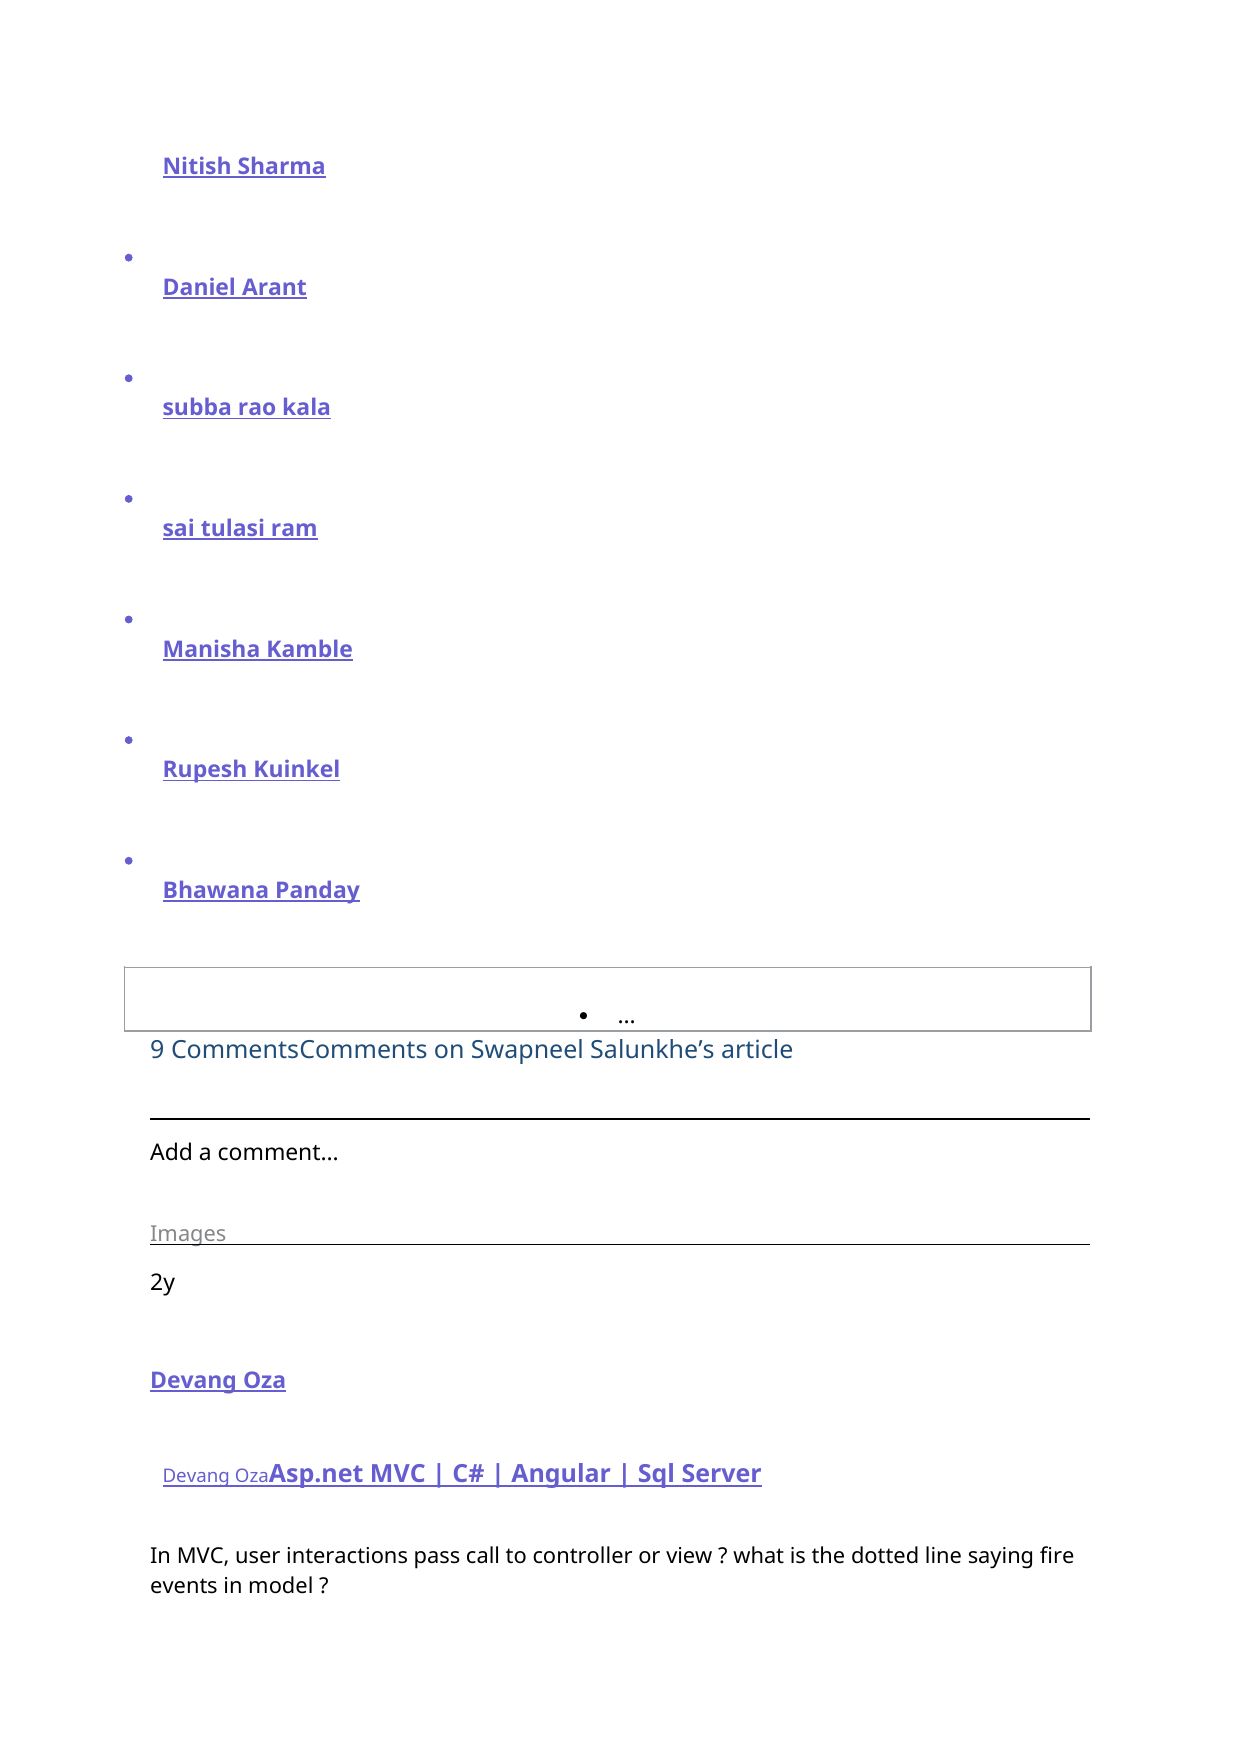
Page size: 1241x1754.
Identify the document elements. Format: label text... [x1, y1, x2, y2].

subtitle Devang OzaAsp.net MVC | C# | Angular | Sql Server [162, 1456, 1090, 1490]
text Nitish Sharma [162, 150, 1090, 181]
text Daniel Arant [162, 271, 1090, 302]
list … [125, 968, 1090, 1030]
text Images [150, 1217, 1090, 1244]
text Manisha Kamble [162, 632, 1090, 664]
text Add a comment… [150, 1136, 1090, 1167]
subtitle 9 CommentsComments on Swapneel Salunkhe’s article [150, 1032, 1053, 1066]
text 2y [150, 1266, 1090, 1297]
text subba rao kala [162, 391, 1090, 422]
text Devang Oza [150, 1363, 1090, 1395]
text sai tulasi ram [162, 512, 1090, 543]
text In MVC, user interactions pass call to controller or view ? what is the dotted line saying fire events in model ? [150, 1540, 1090, 1599]
text Rupesh Kuinkel [162, 753, 1090, 784]
text Bhawana Panday [162, 874, 1090, 905]
